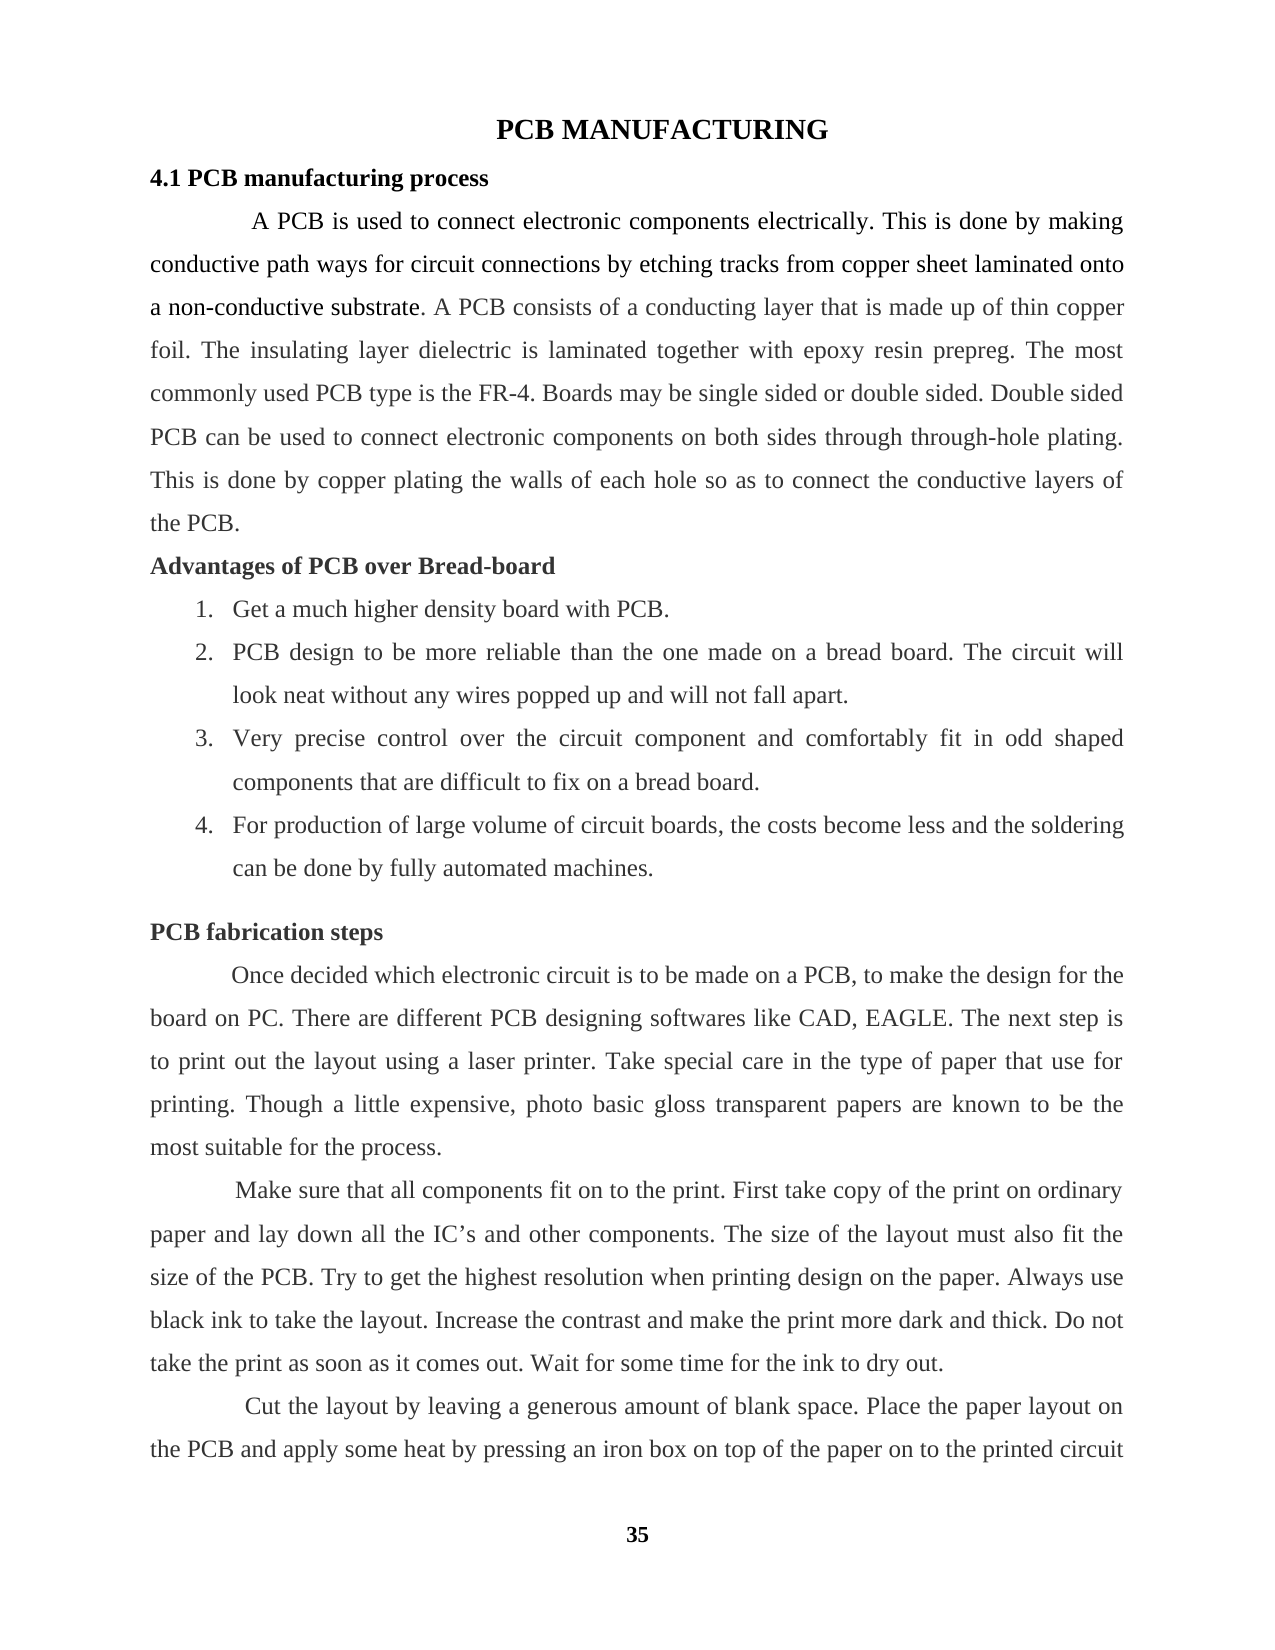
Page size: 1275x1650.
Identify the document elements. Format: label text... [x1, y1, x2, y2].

text Advantages of PCB over Bread-board [150, 551, 1125, 580]
list PCB MANUFACTURING [200, 112, 1125, 146]
list Get a much higher density board with PCB. [195, 594, 1125, 623]
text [150, 1391, 1125, 1463]
text Once decided which electronic circuit is to be made on a PCB, to make the design for the board on PC. There are different PCB designing softwares like CAD, EAGLE. The next step is to print out the layout using a laser printer. Take special care in the type of paper that use for printing. Though a little expensive, photo basic gloss transparent papers are known to be the most suitable for the process. [150, 960, 1125, 1161]
list For production of large volume of circuit boards, the costs become less and the soldering can be done by fully automated machines. [195, 810, 1125, 882]
text A PCB is used to connect electronic components electrically. This is done by making conductive path ways for circuit connections by etching tracks from copper sheet laminated onto a non-conductive substrate. A PCB consists of a conducting layer that is made up of thin copper foil. The insulating layer dielectric is laminated together with epoxy resin prepreg. The most commonly used PCB type is the FR-4. Boards may be single sided or double sided. Double sided PCB can be used to connect electronic components on both sides through through-hole plating. This is done by copper plating the walls of each hole so as to connect the conductive layers of the PCB. [150, 206, 1125, 537]
text PCB fabrication steps [150, 917, 1125, 946]
list Very precise control over the circuit component and comfortably fit in odd shaped components that are difficult to fix on a bread board. [195, 723, 1125, 795]
list PCB design to be more reliable than the one made on a bread board. The circuit will look neat without any wires popped up and will not fall apart. [195, 637, 1125, 709]
text Make sure that all components fit on to the print. First take copy of the print on ordinary paper and lay down all the IC’s and other components. The size of the layout must also fit the size of the PCB. Try to get the highest resolution when printing design on the paper. Always use black ink to take the layout. Increase the contrast and make the print more dark and thick. Do not take the print as soon as it comes out. Wait for some time for the ink to dry out. [150, 1176, 1125, 1377]
text 4.1 PCB manufacturing process [150, 163, 1125, 192]
